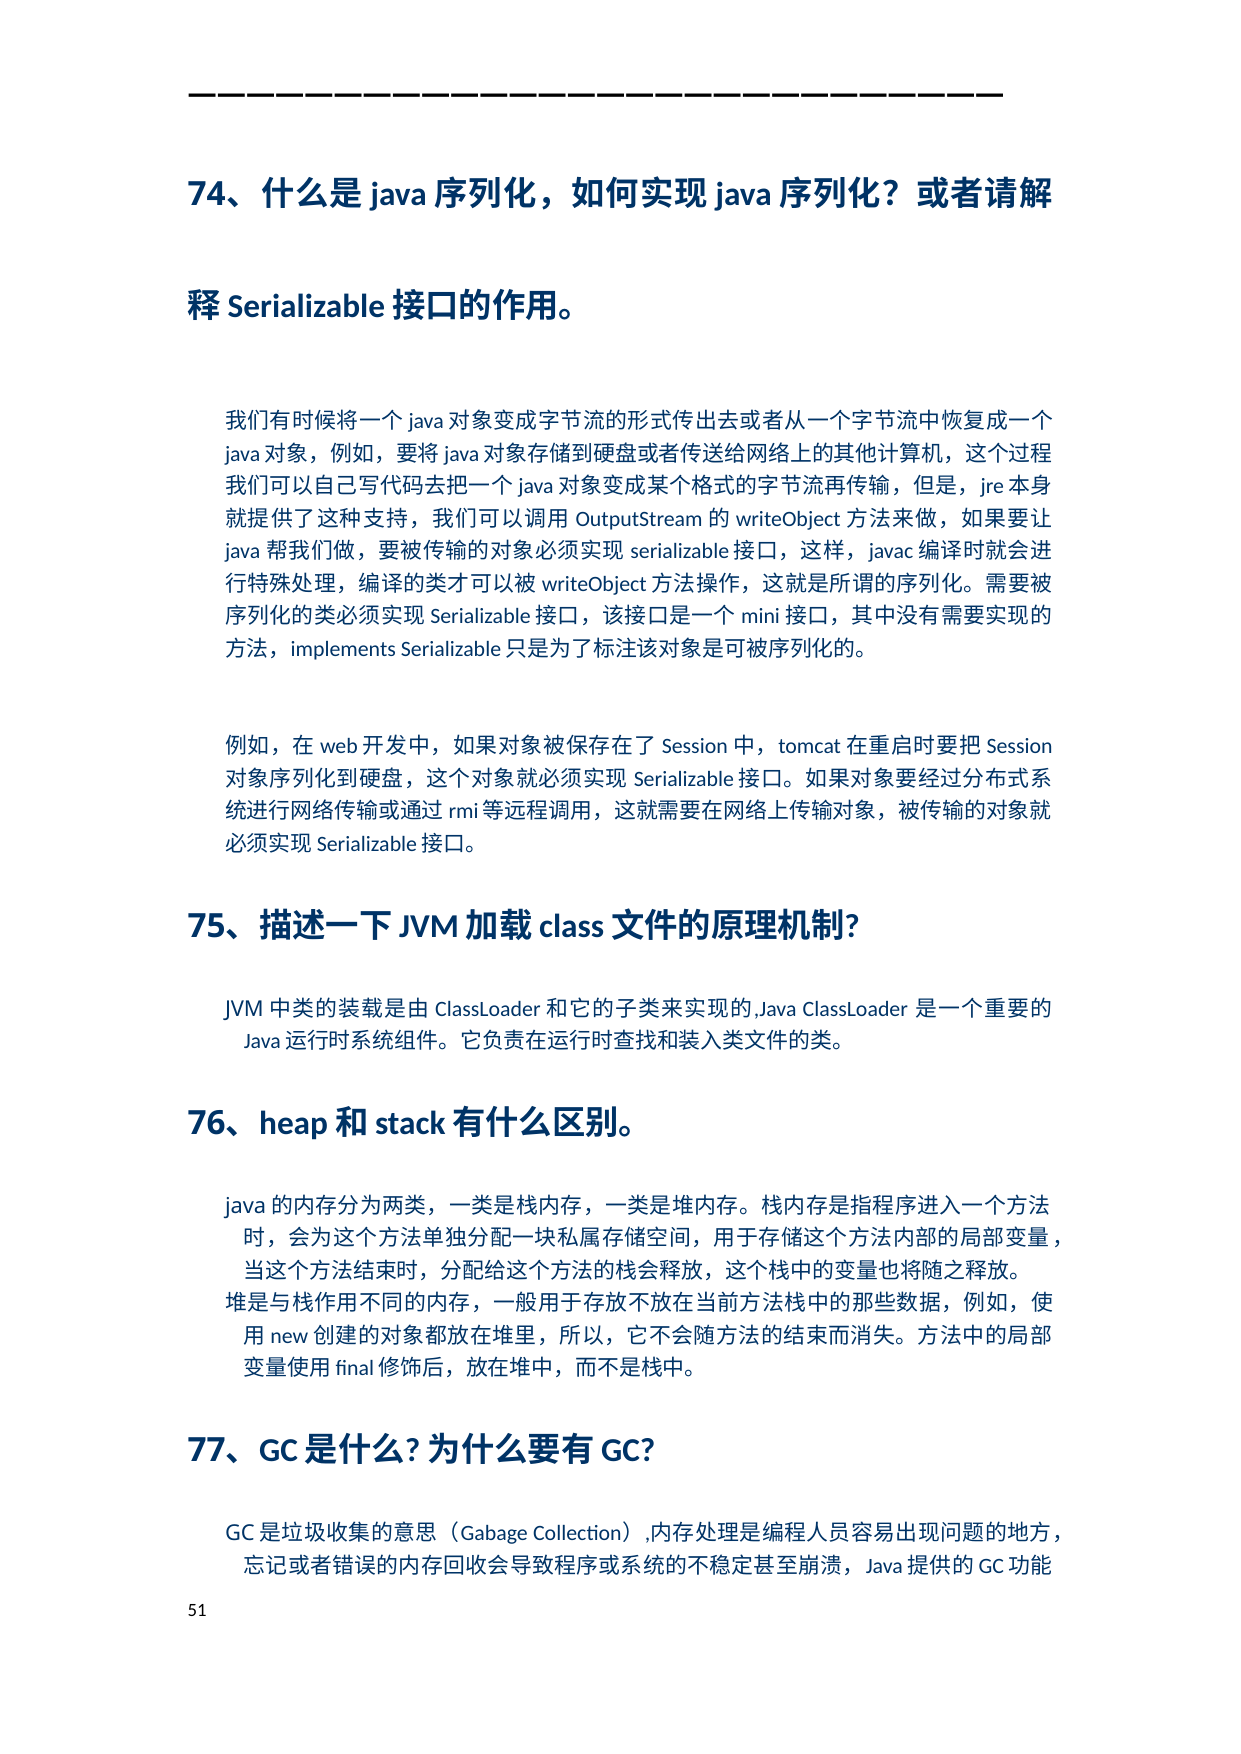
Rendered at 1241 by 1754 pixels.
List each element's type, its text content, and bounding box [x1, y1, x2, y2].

text 例如，在web开发中，如果对象被保存在了Session中，tomcat在重启时要把Session对象序列化到硬盘，这个对象就必须实现Serializable接口。如果对象要经过分布式系统进行网络传输或通过rmi等远程调用，这就需要在网络上传输对象，被传输的对象就必须实现Serializable接口。 [225, 728, 1053, 858]
text 我们有时候将一个java对象变成字节流的形式传出去或者从一个字节流中恢复成一个java对象，例如，要将java对象存储到硬盘或者传送给网络上的其他计算机，这个过程我们可以自己写代码去把一个java对象变成某个格式的字节流再传输，但是，jre本身就提供了这种支持，我们可以调用OutputStream的writeObject方法来做，如果要让java 帮我们做，要被传输的对象必须实现serializable接口，这样，javac编译时就会进行特殊处理，编译的类才可以被writeObject方法操作，这就是所谓的序列化。需要被序列化的类必须实现Serializable接口，该接口是一个mini接口，其中没有需要实现的方法，implements Serializable只是为了标注该对象是可被序列化的。 [225, 403, 1053, 663]
text JVM中类的装载是由ClassLoader和它的子类来实现的,Java ClassLoader 是一个重要的Java运行时系统组件。它负责在运行时查找和装入类文件的类。 [225, 990, 1053, 1055]
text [225, 1515, 1053, 1580]
subtitle 76、heap和stack有什么区别。 [187, 1088, 1053, 1153]
text 堆是与栈作用不同的内存，一般用于存放不放在当前方法栈中的那些数据，例如，使用new创建的对象都放在堆里，所以，它不会随方法的结束而消失。方法中的局部变量使用final修饰后，放在堆中，而不是栈中。 [225, 1285, 1053, 1382]
subtitle 77、GC是什么? 为什么要有GC? [187, 1415, 1053, 1480]
subtitle 74、什么是java序列化，如何实现java序列化？或者请解释Serializable接口的作用。 [187, 159, 1053, 336]
subtitle 75、描述一下JVM加载class文件的原理机制? [187, 890, 1053, 955]
text java的内存分为两类，一类是栈内存，一类是堆内存。栈内存是指程序进入一个方法时，会为这个方法单独分配一块私属存储空间，用于存储这个方法内部的局部变量，当这个方法结束时，分配给这个方法的栈会释放，这个栈中的变量也将随之释放。 [225, 1187, 1053, 1285]
